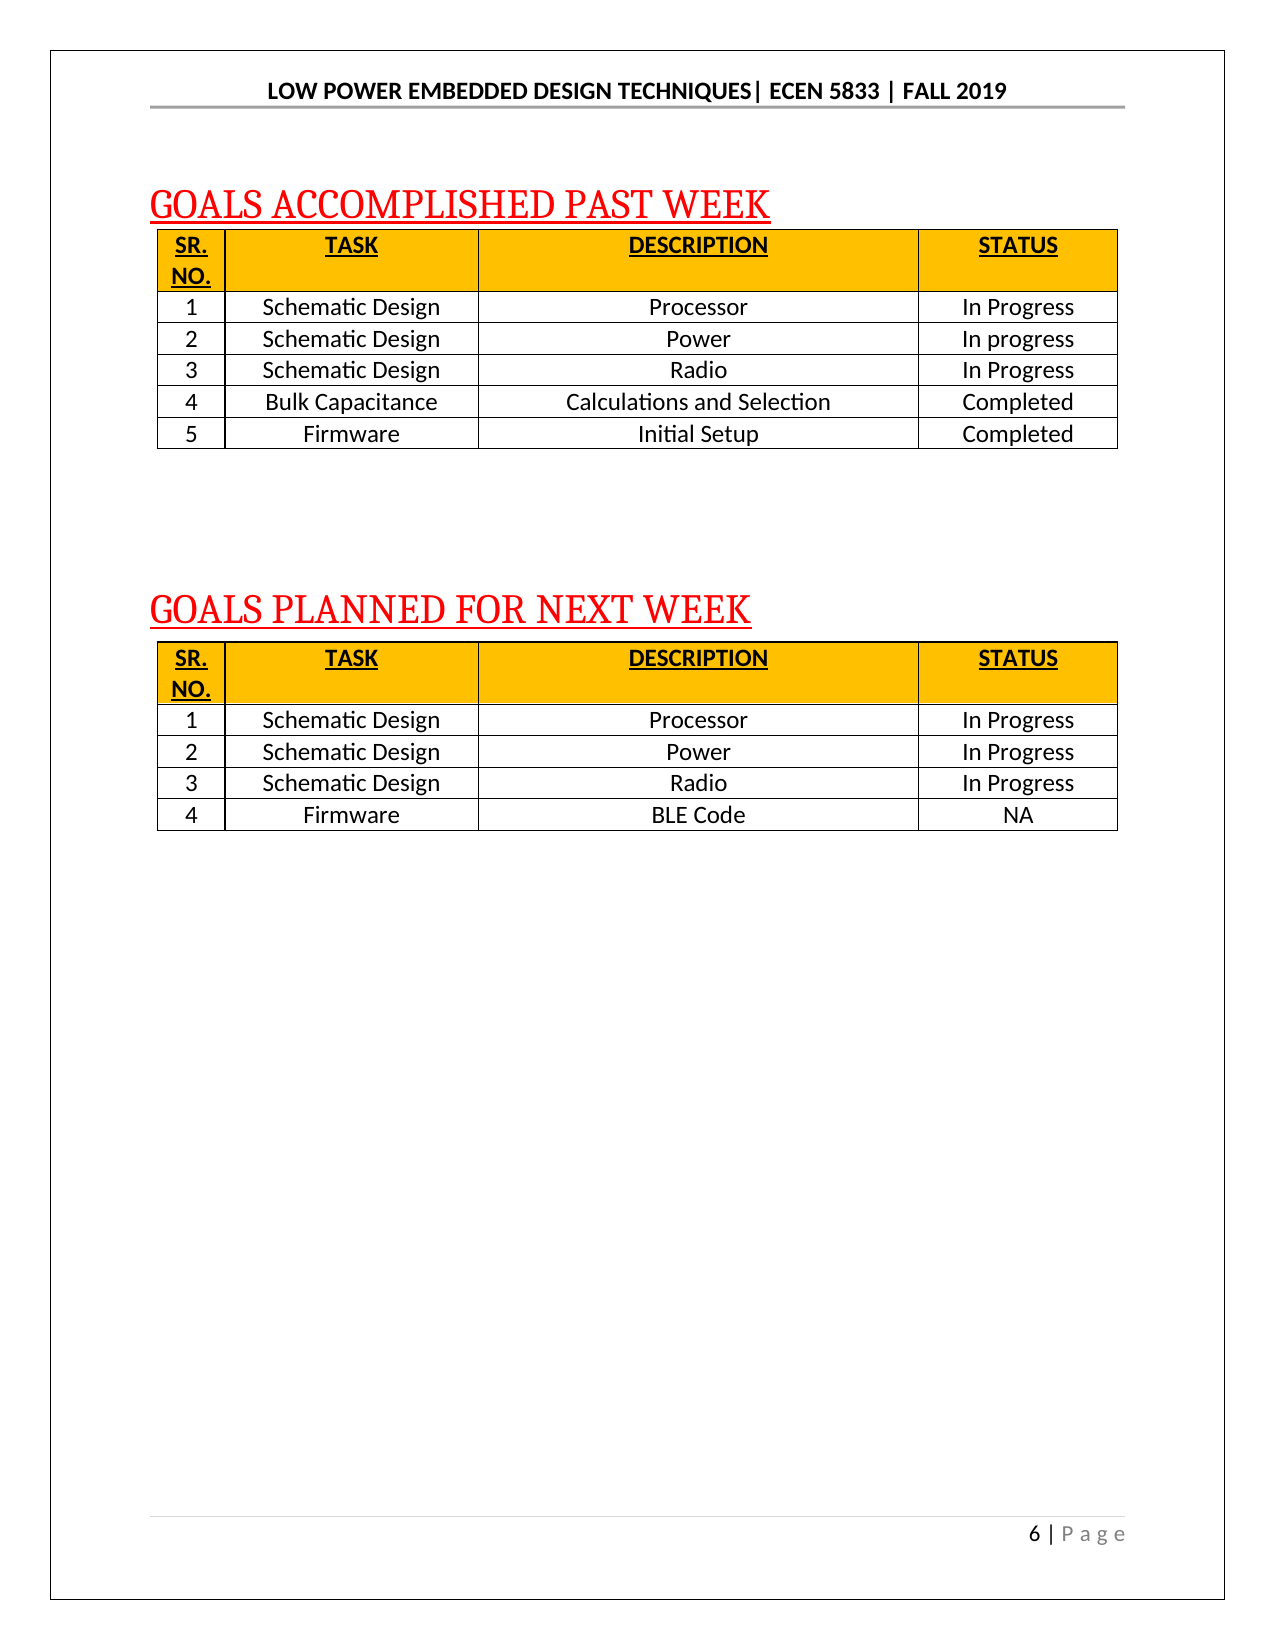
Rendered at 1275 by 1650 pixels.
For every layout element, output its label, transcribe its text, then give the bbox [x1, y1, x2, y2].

table_cell Schematic Design [226, 355, 478, 385]
table_cell BLE Code [479, 799, 918, 830]
table_cell Processor [479, 705, 918, 735]
table_cell In Progress [919, 736, 1117, 767]
table_cell Processor [479, 292, 918, 322]
table_cell In progress [919, 323, 1117, 354]
table_cell Radio [479, 768, 918, 798]
table_header DESCRIPTION [479, 643, 918, 703]
table_cell Schematic Design [226, 705, 478, 735]
table_header STATUS [919, 230, 1117, 291]
table_cell Schematic Design [226, 736, 478, 767]
table_cell In Progress [919, 768, 1117, 798]
subtitle GOALS PLANNED FOR NEXT WEEK [150, 586, 1125, 634]
table_cell 4 [158, 386, 224, 417]
table_cell Firmware [226, 799, 478, 830]
table_cell NA [919, 799, 1117, 830]
table_cell 5 [158, 418, 224, 448]
table_cell Schematic Design [226, 768, 478, 798]
table_cell Completed [919, 386, 1117, 417]
table_cell Bulk Capacitance [226, 386, 478, 417]
table_cell Power [479, 736, 918, 767]
table_cell 4 [158, 799, 224, 830]
table_cell Completed [919, 418, 1117, 448]
table_header SR. NO. [158, 230, 224, 291]
table_cell Schematic Design [226, 323, 478, 354]
table_cell Radio [479, 355, 918, 385]
table_cell In Progress [919, 292, 1117, 322]
table_cell In Progress [919, 705, 1117, 735]
table_cell 1 [158, 292, 224, 322]
table_header TASK [226, 230, 478, 291]
table_cell 3 [158, 355, 224, 385]
table_header STATUS [919, 643, 1117, 703]
table_cell 3 [158, 768, 224, 798]
table_cell Initial Setup [479, 418, 918, 448]
table_cell Schematic Design [226, 292, 478, 322]
table_cell 1 [158, 705, 224, 735]
table_cell 2 [158, 736, 224, 767]
table_header TASK [226, 643, 478, 703]
table_cell Firmware [226, 418, 478, 448]
table_cell Calculations and Selection [479, 386, 918, 417]
table_header DESCRIPTION [479, 230, 918, 291]
table_cell 2 [158, 323, 224, 354]
text GOALS ACCOMPLISHED PAST WEEK [150, 181, 1125, 228]
table_cell Power [479, 323, 918, 354]
table_header SR. NO. [158, 643, 224, 703]
table_cell In Progress [919, 355, 1117, 385]
